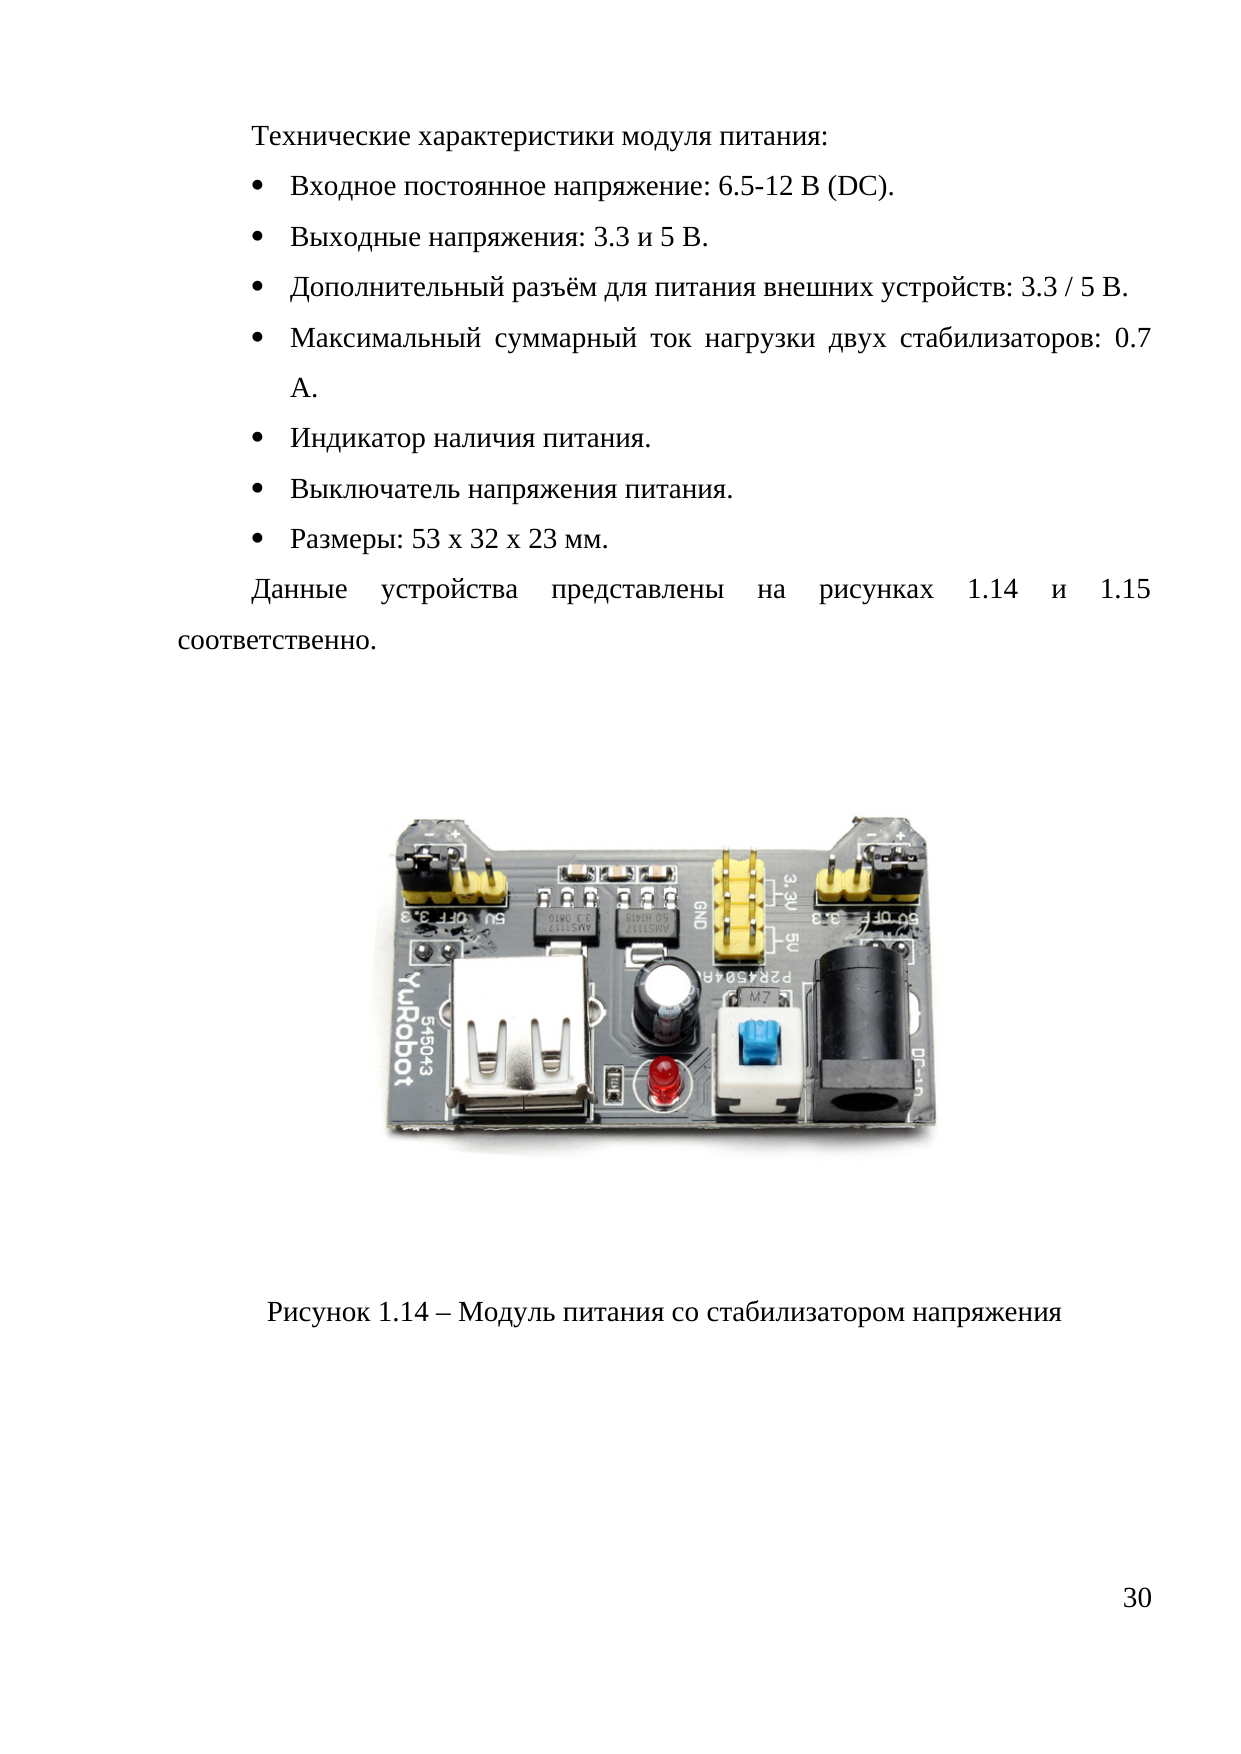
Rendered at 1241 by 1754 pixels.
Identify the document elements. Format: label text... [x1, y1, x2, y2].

list Выключатель напряжения питания. [252, 471, 1152, 504]
text Рисунок 1.14 – Модуль питания со стабилизатором напряжения [177, 1294, 1152, 1327]
picture [361, 672, 968, 1280]
list Индикатор наличия питания. [252, 420, 1152, 454]
text Данные устройства представлены на рисунках 1.14 и 1.15 соответственно. [177, 572, 1152, 656]
text Технические характеристики модуля питания: [177, 118, 1152, 152]
list Дополнительный разъём для питания внешних устройств: 3.3 / 5 В. [252, 269, 1152, 303]
list Входное постоянное напряжение: 6.5-12 В (DC). [252, 168, 1152, 202]
list Выходные напряжения: 3.3 и 5 В. [252, 219, 1152, 252]
list Размеры: 53 x 32 x 23 мм. [252, 521, 1152, 555]
list Максимальный суммарный ток нагрузки двух стабилизаторов: 0.7 А. [252, 320, 1152, 404]
